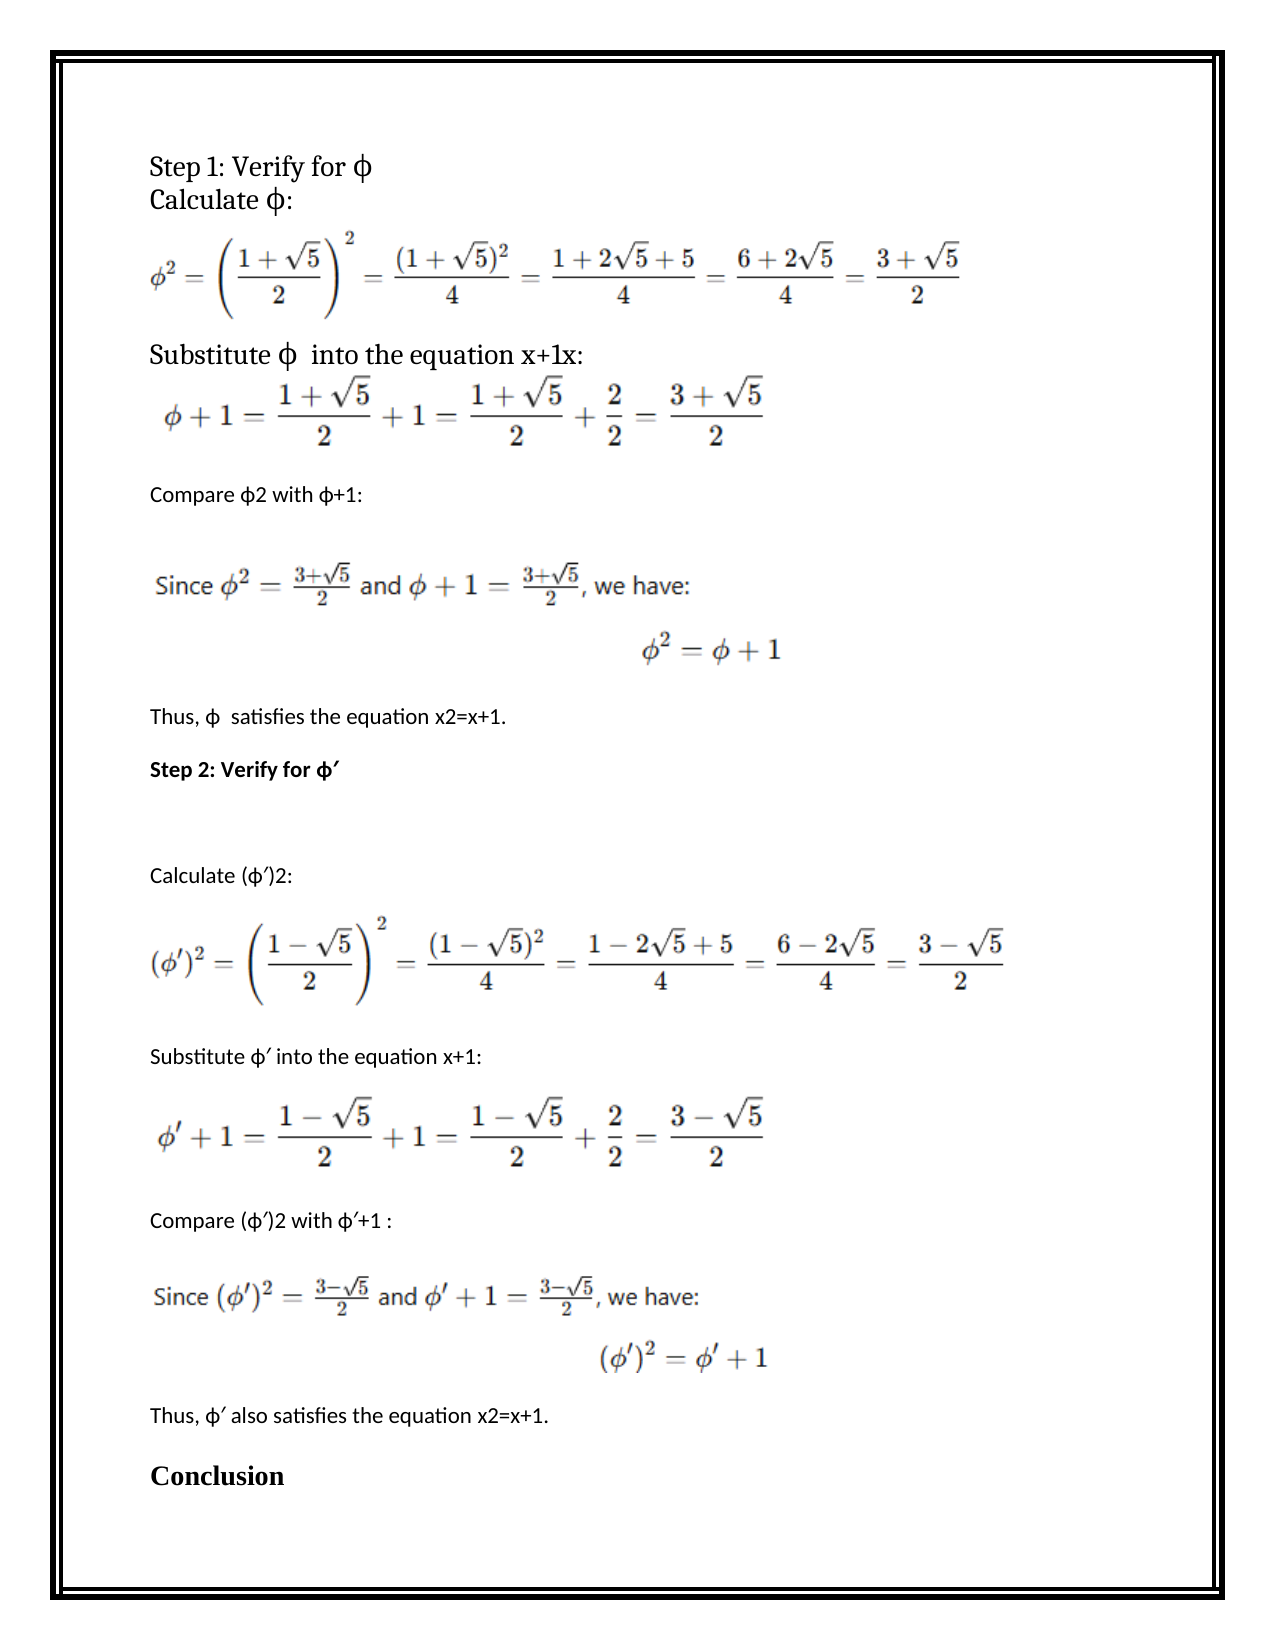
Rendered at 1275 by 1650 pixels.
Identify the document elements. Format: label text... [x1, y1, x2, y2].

picture [150, 372, 785, 457]
text Calculate (ϕ′)2: [150, 861, 1125, 889]
text Compare ϕ2 with ϕ+1: [150, 480, 736, 508]
text Calculate ϕ: [150, 183, 1125, 217]
text Thus, ϕ′ also satisfies the equation x2=x+1. [150, 1401, 1125, 1429]
picture [150, 217, 964, 339]
text Step 1: Verify for ϕ [150, 150, 1125, 183]
text Compare (ϕ′)2 with ϕ′+1 : [150, 1206, 1125, 1234]
text Step 2: Verify for ϕ′ [150, 755, 736, 783]
picture [150, 914, 1019, 1017]
text Substitute ϕ′ into the equation x+1: [150, 1042, 1125, 1070]
picture [150, 1263, 771, 1373]
text Thus, ϕ satisfies the equation x2=x+1. [150, 702, 736, 730]
picture [150, 1095, 771, 1173]
text Substitute ϕ into the equation x+1x: [150, 338, 1125, 372]
text Conclusion [150, 1458, 1125, 1491]
picture [150, 533, 788, 678]
